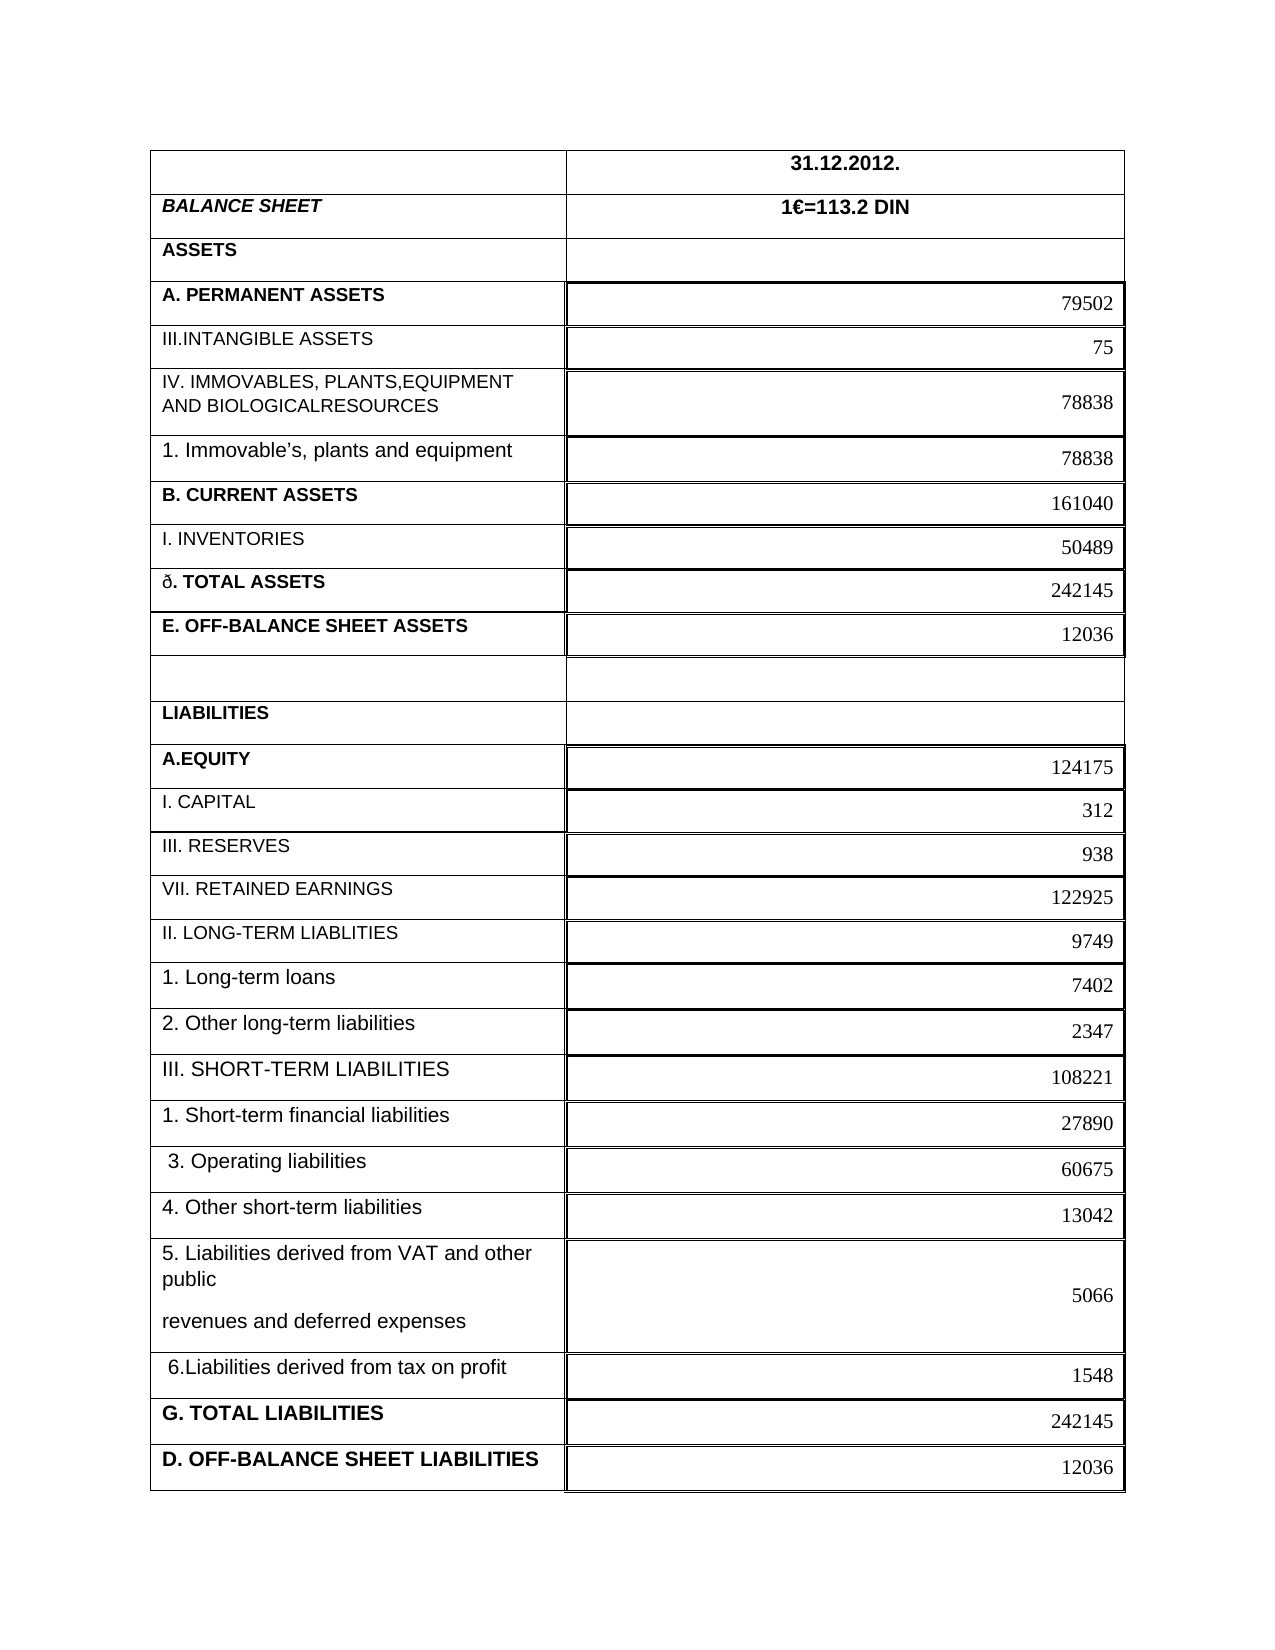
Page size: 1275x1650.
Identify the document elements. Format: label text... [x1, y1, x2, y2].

table_cell E. OFF-BALANCE SHEET ASSETS [151, 613, 564, 655]
table_cell 1€=113.2 DIN [567, 195, 1124, 237]
table_cell B. CURRENT ASSETS [151, 482, 564, 524]
table_cell LIABILITIES [151, 702, 566, 744]
table_cell 79502 [568, 284, 1123, 324]
table_cell 75 [568, 328, 1123, 368]
table_cell III.INTANGIBLE ASSETS [151, 326, 564, 368]
table_cell 122925 [568, 878, 1123, 918]
table_cell ASSETS [151, 239, 566, 281]
table_cell 9749 [568, 922, 1123, 962]
table_cell 5. Liabilities derived from VAT and other public revenues and deferred expenses [151, 1239, 564, 1352]
table_cell 2347 [568, 1011, 1123, 1054]
table_cell 2. Other long-term liabilities [151, 1009, 564, 1054]
table_cell 242145 [568, 571, 1123, 611]
table_cell D. OFF-BALANCE SHEET LIABILITIES [151, 1445, 564, 1490]
table_cell A.EQUITY [151, 745, 564, 788]
table_cell [151, 656, 566, 701]
table_cell III. RESERVES [151, 833, 564, 875]
table_cell 78838 [568, 372, 1123, 435]
table_cell 124175 [568, 748, 1123, 788]
table_cell 12036 [568, 615, 1123, 655]
table_cell 4. Other short-term liabilities [151, 1193, 564, 1238]
table_cell 1. Immovable’s, plants and equipment [151, 436, 564, 481]
table_cell 6.Liabilities derived from tax on profit [151, 1353, 564, 1398]
table_cell 161040 [568, 484, 1123, 524]
table_cell ð. TOTAL ASSETS [151, 569, 564, 611]
table_header [151, 151, 566, 194]
table_cell 5066 [568, 1241, 1123, 1352]
table_cell 242145 [568, 1401, 1123, 1444]
table_cell 312 [568, 791, 1123, 831]
table_cell 938 [568, 835, 1123, 875]
table_cell 108221 [568, 1057, 1123, 1100]
table_cell 1548 [568, 1355, 1123, 1398]
table_cell II. LONG-TERM LIABLITIES [151, 920, 564, 962]
table_cell [567, 702, 1124, 744]
table_cell IV. IMMOVABLES, PLANTS,EQUIPMENT AND BIOLOGICALRESOURCES [151, 369, 564, 435]
table_cell 7402 [568, 965, 1123, 1008]
table_cell I. CAPITAL [151, 789, 564, 831]
table_cell 1. Long-term loans [151, 963, 564, 1008]
table_cell 13042 [568, 1195, 1123, 1238]
table_cell A. PERMANENT ASSETS [151, 282, 564, 324]
table_cell 78838 [568, 438, 1123, 481]
table_cell 50489 [568, 528, 1123, 568]
table_cell 3. Operating liabilities [151, 1147, 564, 1192]
table_cell G. TOTAL LIABILITIES [151, 1399, 564, 1444]
table_cell 12036 [568, 1447, 1123, 1490]
table_cell III. SHORT-TERM LIABILITIES [151, 1055, 564, 1100]
table_cell I. INVENTORIES [151, 525, 564, 568]
table_cell 60675 [568, 1149, 1123, 1192]
table_cell 1. Short-term financial liabilities [151, 1101, 564, 1146]
table_cell [567, 239, 1124, 281]
table_cell 27890 [568, 1103, 1123, 1146]
table_cell BALANCE SHEET [151, 195, 566, 237]
table_cell VII. RETAINED EARNINGS [151, 876, 564, 918]
table_cell [567, 658, 1124, 701]
table_header 31.12.2012. [567, 151, 1124, 194]
